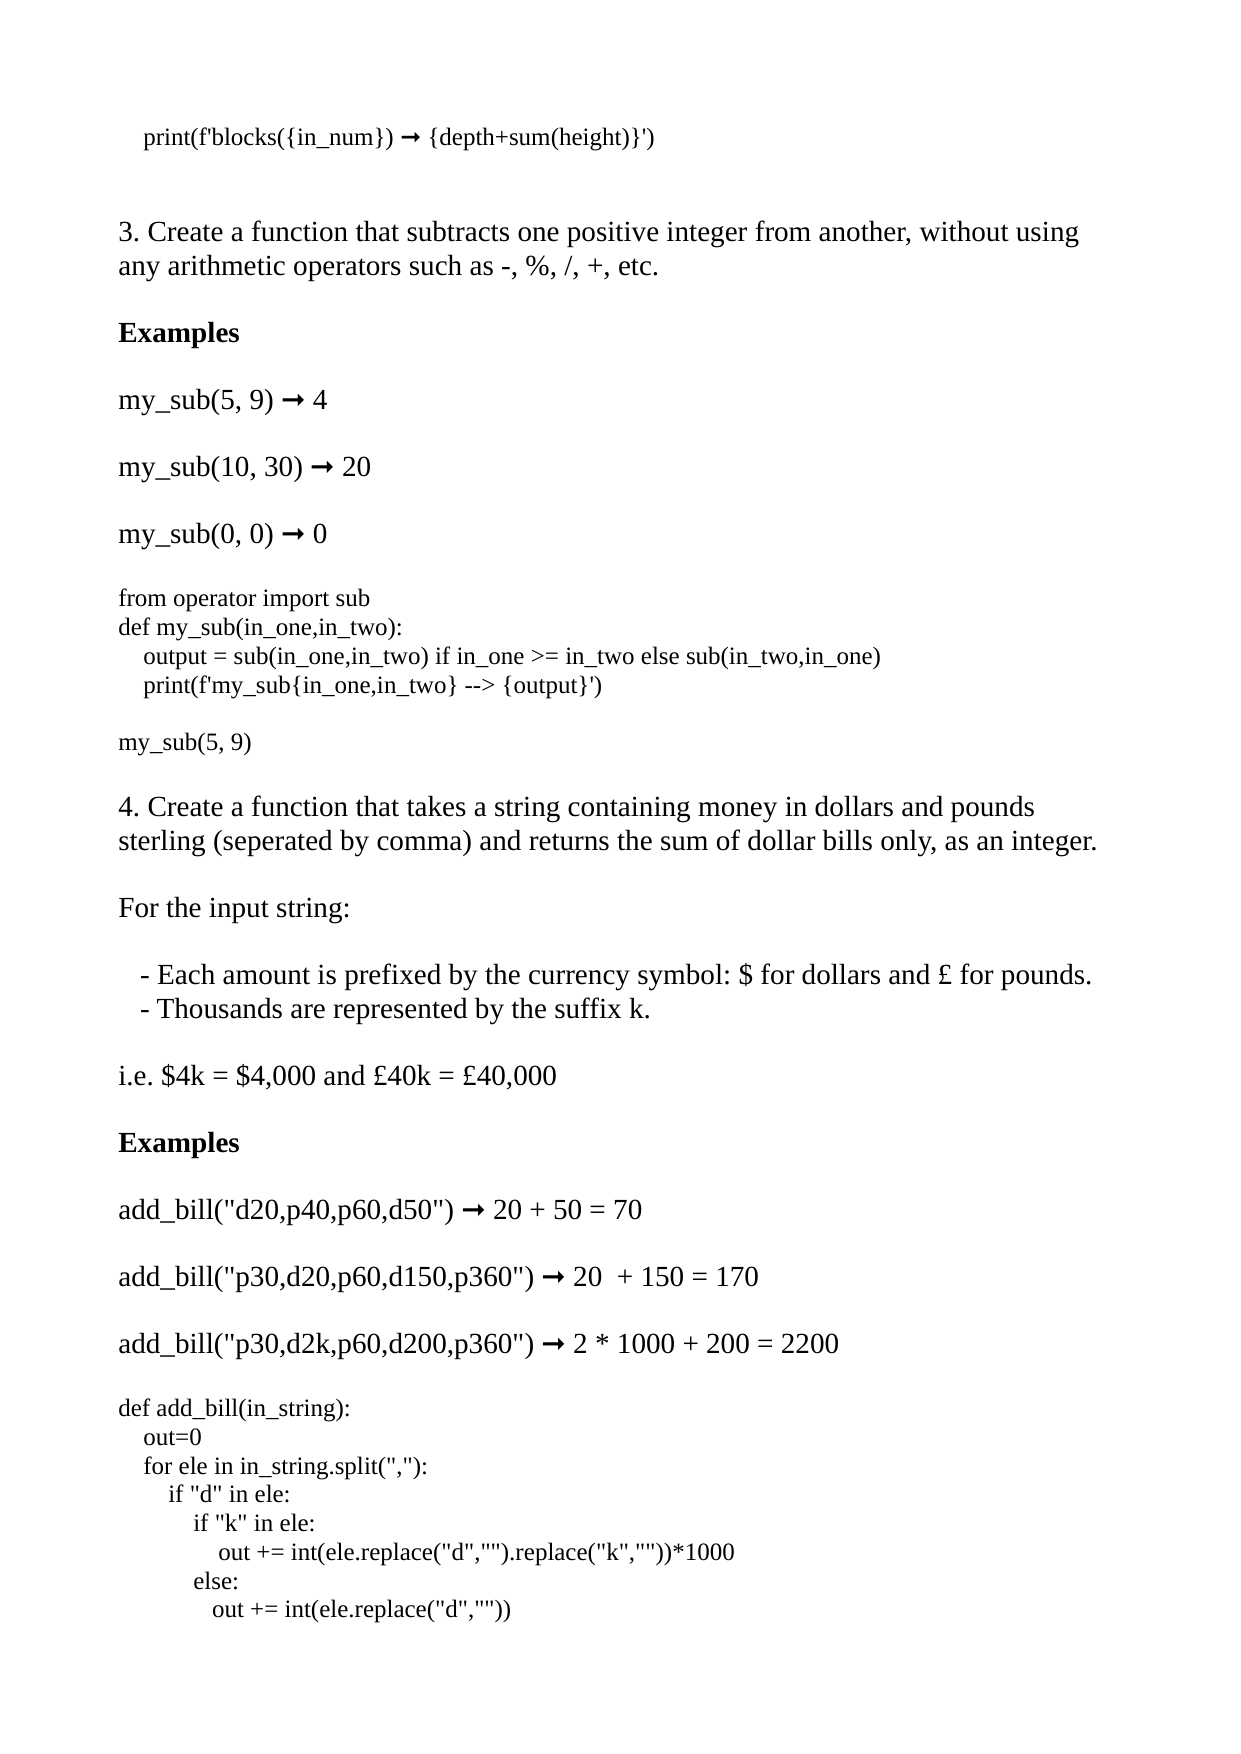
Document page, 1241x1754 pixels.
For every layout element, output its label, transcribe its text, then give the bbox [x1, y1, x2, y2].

text 4. Create a function that takes a string containing money in dollars and pounds sterling (seperated by comma) and returns the sum of dollar bills only, as an integer. [118, 789, 1122, 857]
text Examples [118, 315, 1122, 349]
text if "d" in ele: [118, 1479, 1122, 1508]
text Examples [118, 1125, 1122, 1158]
text - Thousands are represented by the suffix k. [118, 991, 1122, 1024]
text - Each amount is prefixed by the currency symbol: $ for dollars and £ for pounds. [118, 957, 1122, 991]
text out=0 [118, 1422, 1122, 1451]
text my_sub(0, 0) ➞ 0 [118, 516, 1122, 550]
text my_sub(5, 9) ➞ 4 [118, 382, 1122, 416]
text print(f'blocks({in_num}) ➞ {depth+sum(height)}') [118, 118, 1122, 152]
text 3. Create a function that subtracts one positive integer from another, without using any arithmetic operators such as -, %, /, +, etc. [118, 214, 1122, 282]
text else: [118, 1566, 1122, 1594]
text i.e. $4k = $4,000 and £40k = £40,000 [118, 1058, 1122, 1091]
text add_bill("p30,d2k,p60,d200,p360") ➞ 2 * 1000 + 200 = 2200 [118, 1326, 1122, 1360]
text if "k" in ele: [118, 1508, 1122, 1537]
text For the input string: [118, 890, 1122, 924]
text for ele in in_string.split(","): [118, 1451, 1122, 1479]
text out += int(ele.replace("d","").replace("k",""))*1000 [118, 1537, 1122, 1566]
text print(f'my_sub{in_one,in_two} --> {output}') [118, 670, 1122, 698]
text from operator import sub [118, 583, 1122, 612]
text def add_bill(in_string): [118, 1393, 1122, 1422]
text output = sub(in_one,in_two) if in_one >= in_two else sub(in_two,in_one) [118, 641, 1122, 670]
text add_bill("d20,p40,p60,d50") ➞ 20 + 50 = 70 [118, 1192, 1122, 1226]
text out += int(ele.replace("d","")) [118, 1594, 1122, 1623]
text add_bill("p30,d20,p60,d150,p360") ➞ 20 + 150 = 170 [118, 1259, 1122, 1293]
text my_sub(5, 9) [118, 727, 1122, 756]
text def my_sub(in_one,in_two): [118, 612, 1122, 641]
text my_sub(10, 30) ➞ 20 [118, 449, 1122, 483]
